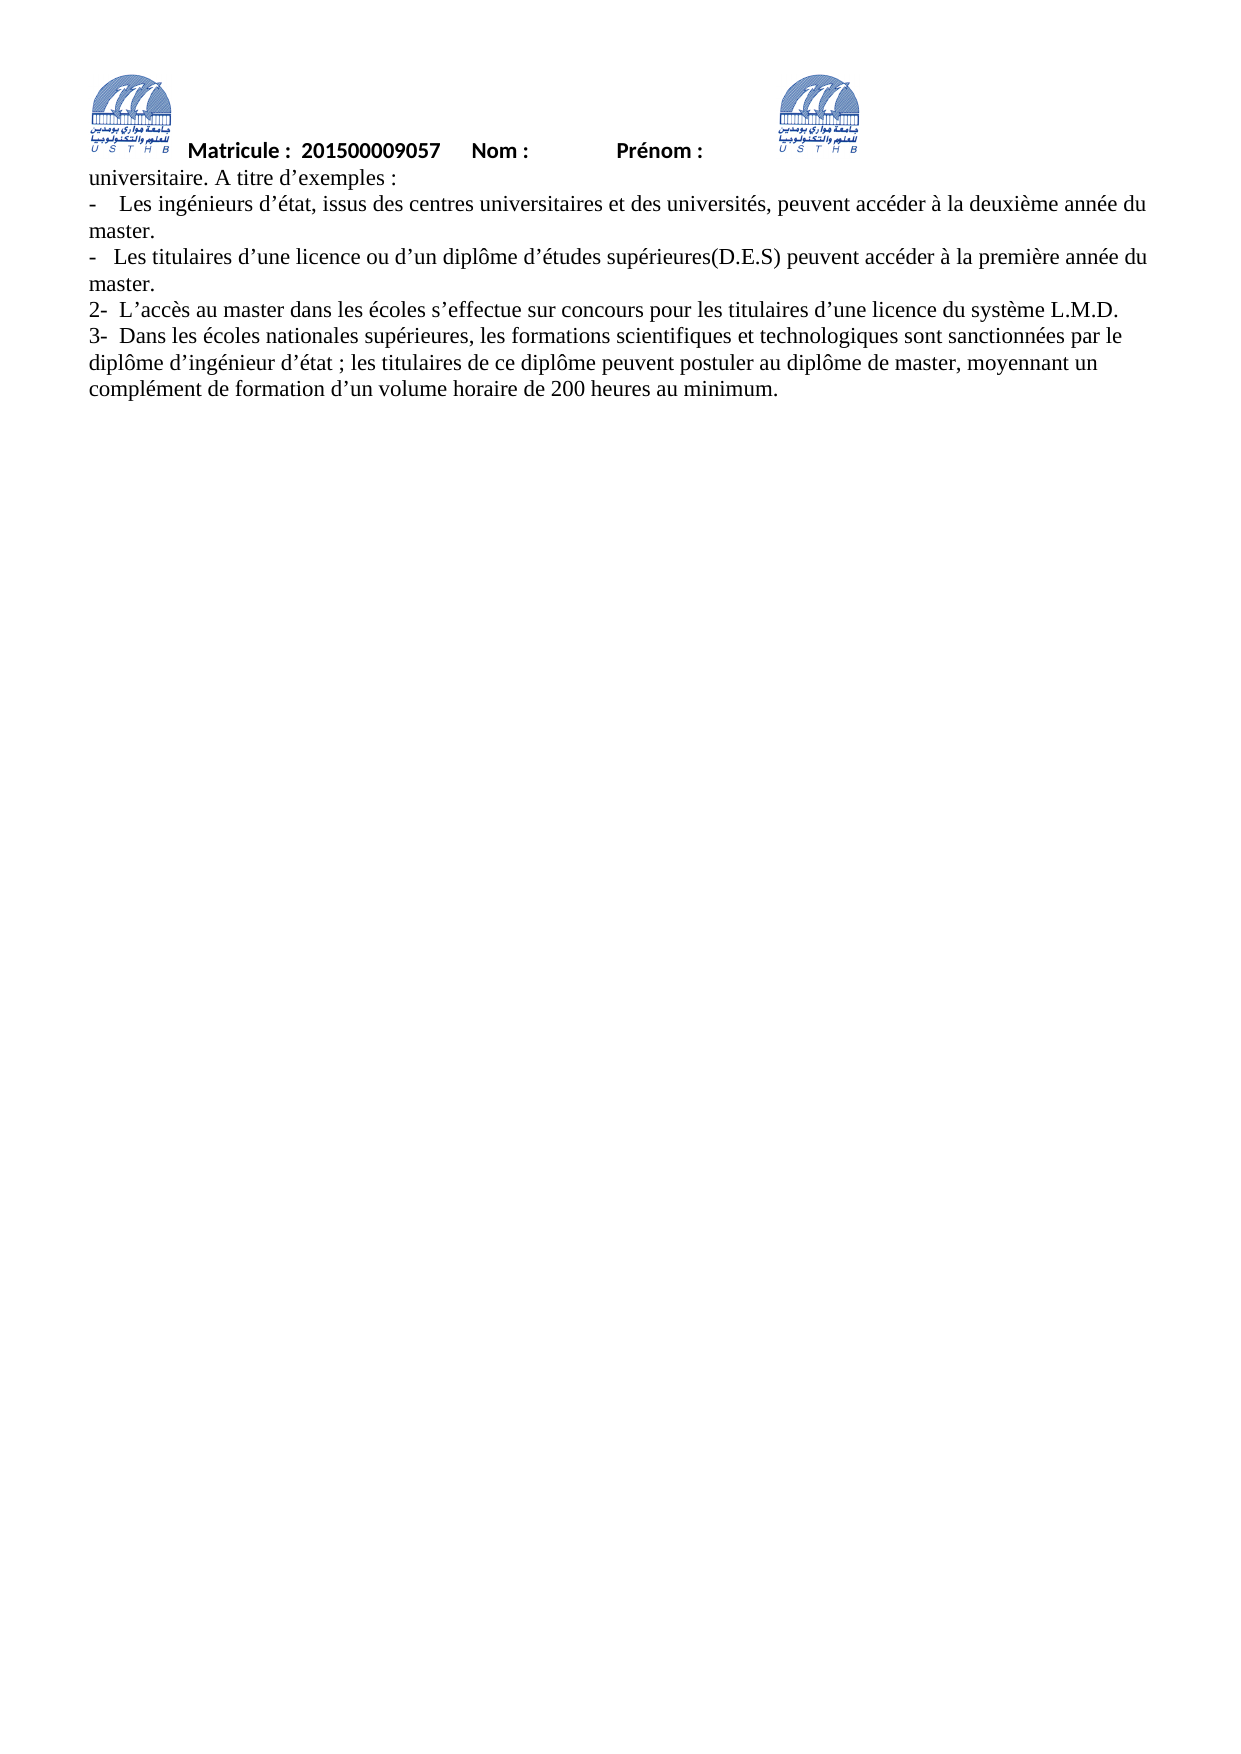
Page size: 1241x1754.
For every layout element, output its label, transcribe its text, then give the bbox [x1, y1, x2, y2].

picture [776, 74, 860, 159]
text 2- L’accès au master dans les écoles s’effectue sur concours pour les titulaires d’une licence du système L.M.D. [88, 296, 1152, 322]
picture [88, 74, 172, 159]
text - Les ingénieurs d’état, issus des centres universitaires et des universités, peuvent accéder à la deuxième année du master. [88, 191, 1152, 243]
text 3- Dans les écoles nationales supérieures, les formations scientifiques et technologiques sont sanctionnées par le diplôme d’ingénieur d’état ; les titulaires de ce diplôme peuvent postuler au diplôme de master, moyennant un complément de formation d’un volume horaire de 200 heures au minimum. [88, 322, 1152, 401]
text - Les titulaires d’une licence ou d’un diplôme d’études supérieures(D.E.S) peuvent accéder à la première année du master. [88, 243, 1152, 296]
